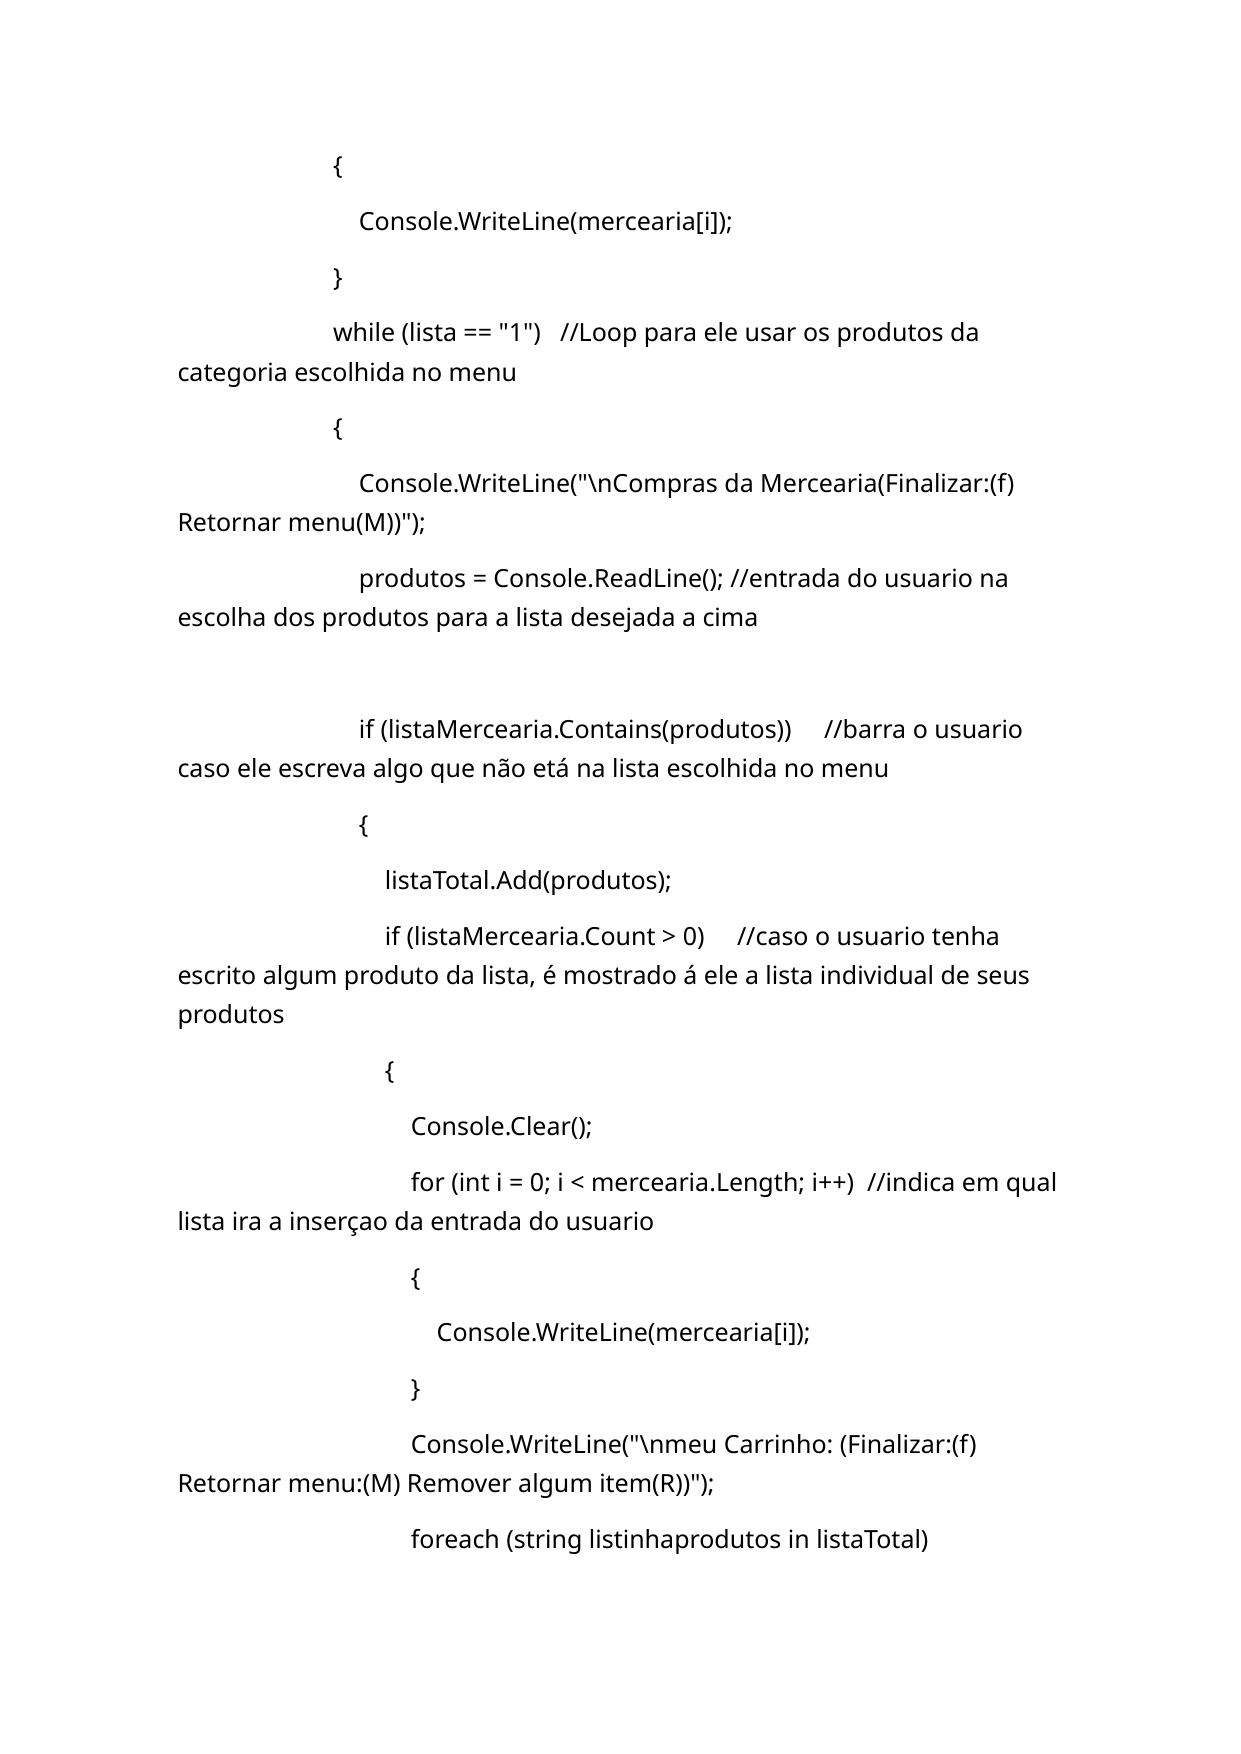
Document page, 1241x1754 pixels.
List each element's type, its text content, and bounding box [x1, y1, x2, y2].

text } [177, 1371, 1063, 1405]
text for (int i = 0; i < mercearia.Length; i++) //indica em qual lista ira a inserçao da entrada do usuario [177, 1164, 1063, 1237]
text if (listaMercearia.Count > 0) //caso o usuario tenha escrito algum produto da lista, é mostrado á ele a lista individual de seus produtos [177, 918, 1063, 1031]
text while (lista == "1") //Loop para ele usar os produtos da categoria escolhida no menu [177, 315, 1063, 388]
text } [177, 259, 1063, 293]
text Console.WriteLine("\nCompras da Mercearia(Finalizar:(f) Retornar menu(M))"); [177, 466, 1063, 539]
text listaTotal.Add(produtos); [177, 863, 1063, 897]
text Console.WriteLine(mercearia[i]); [177, 203, 1063, 237]
text { [177, 1053, 1063, 1087]
text foreach (string listinhaprodutos in listaTotal) [177, 1522, 1063, 1556]
text Console.WriteLine("\nmeu Carrinho: (Finalizar:(f) Retornar menu:(M) Remover algum item(R))"); [177, 1427, 1063, 1500]
text { [177, 807, 1063, 841]
text produtos = Console.ReadLine(); //entrada do usuario na escolha dos produtos para a lista desejada a cima [177, 561, 1063, 634]
text { [177, 410, 1063, 444]
text Console.Clear(); [177, 1108, 1063, 1142]
text { [177, 148, 1063, 182]
text Console.WriteLine(mercearia[i]); [177, 1315, 1063, 1349]
text { [177, 1259, 1063, 1293]
text if (listaMercearia.Contains(produtos)) //barra o usuario caso ele escreva algo que não etá na lista escolhida no menu [177, 712, 1063, 785]
